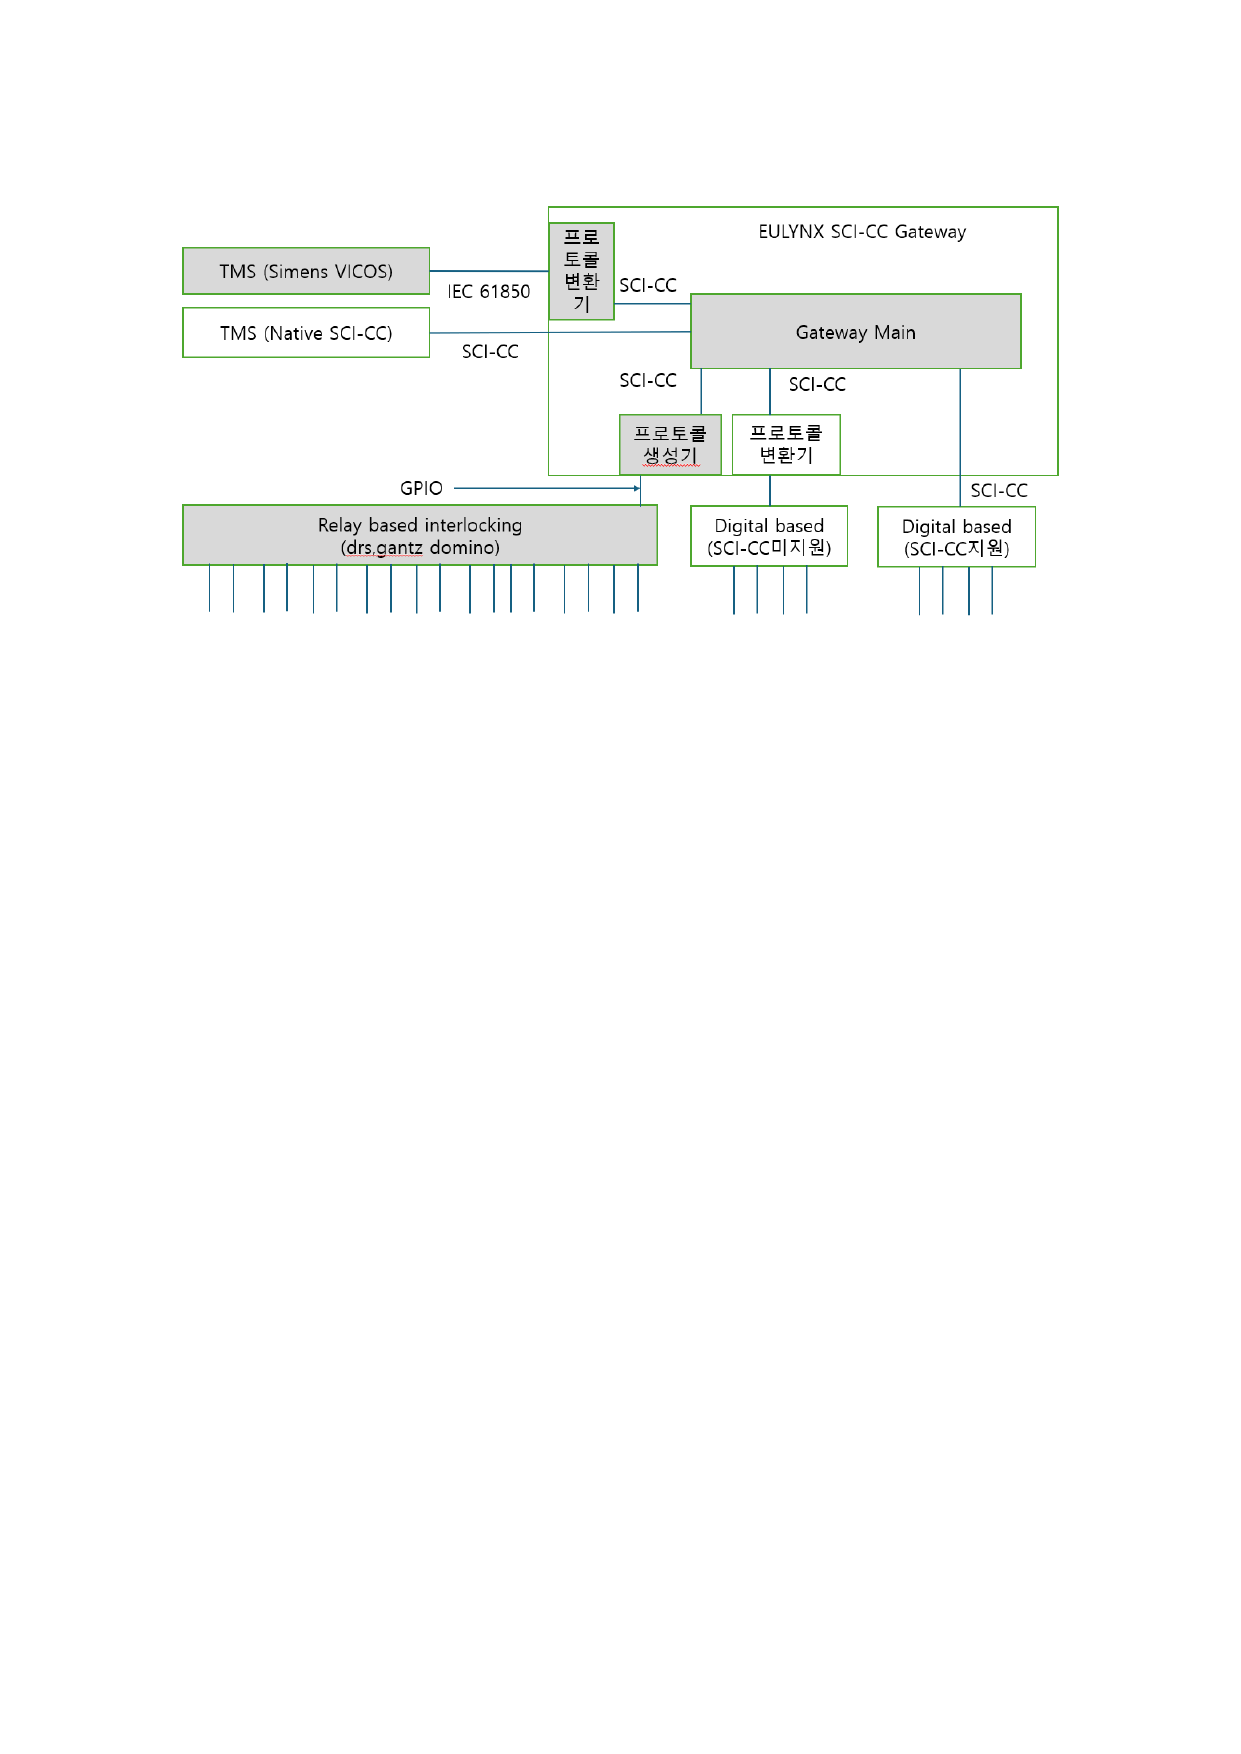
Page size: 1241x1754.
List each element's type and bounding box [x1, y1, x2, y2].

picture [150, 177, 1091, 651]
